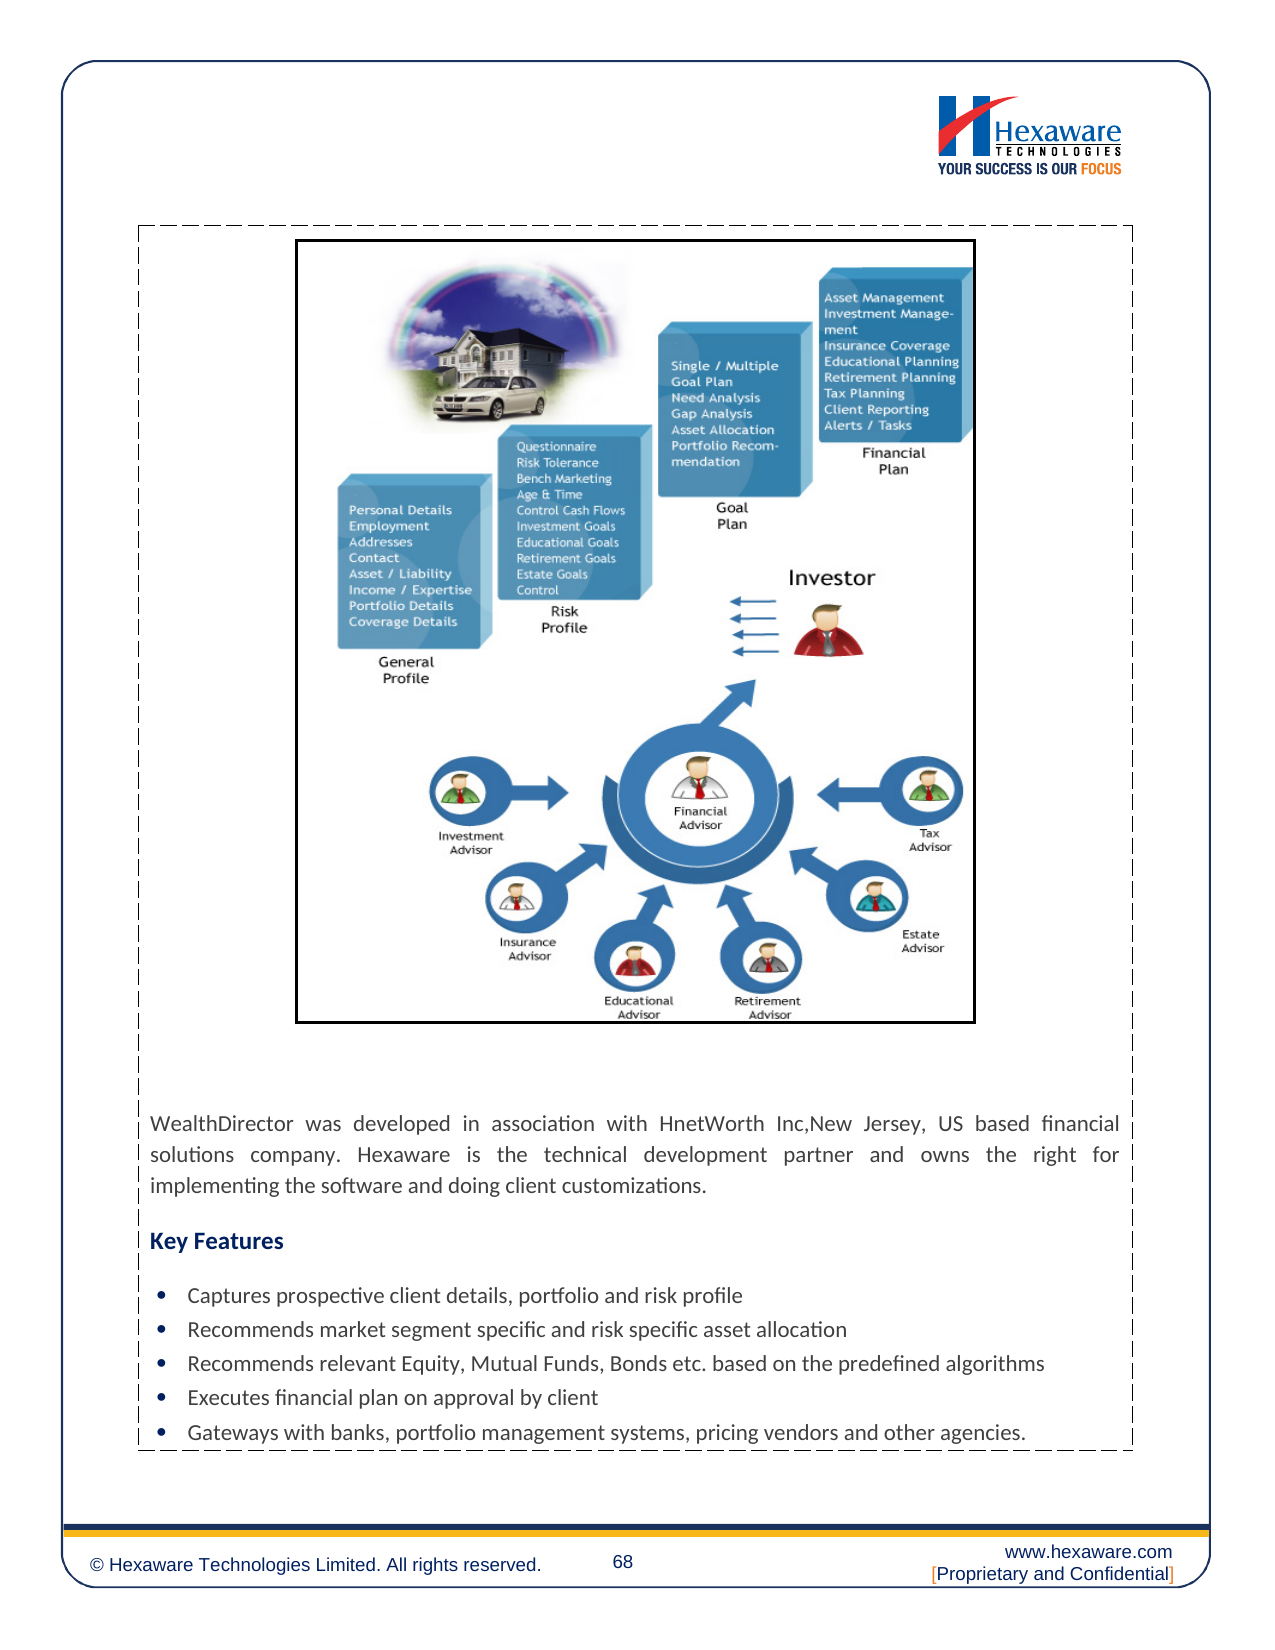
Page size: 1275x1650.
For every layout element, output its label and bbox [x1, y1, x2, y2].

table_cell [139, 225, 1132, 1450]
picture [298, 242, 973, 1021]
